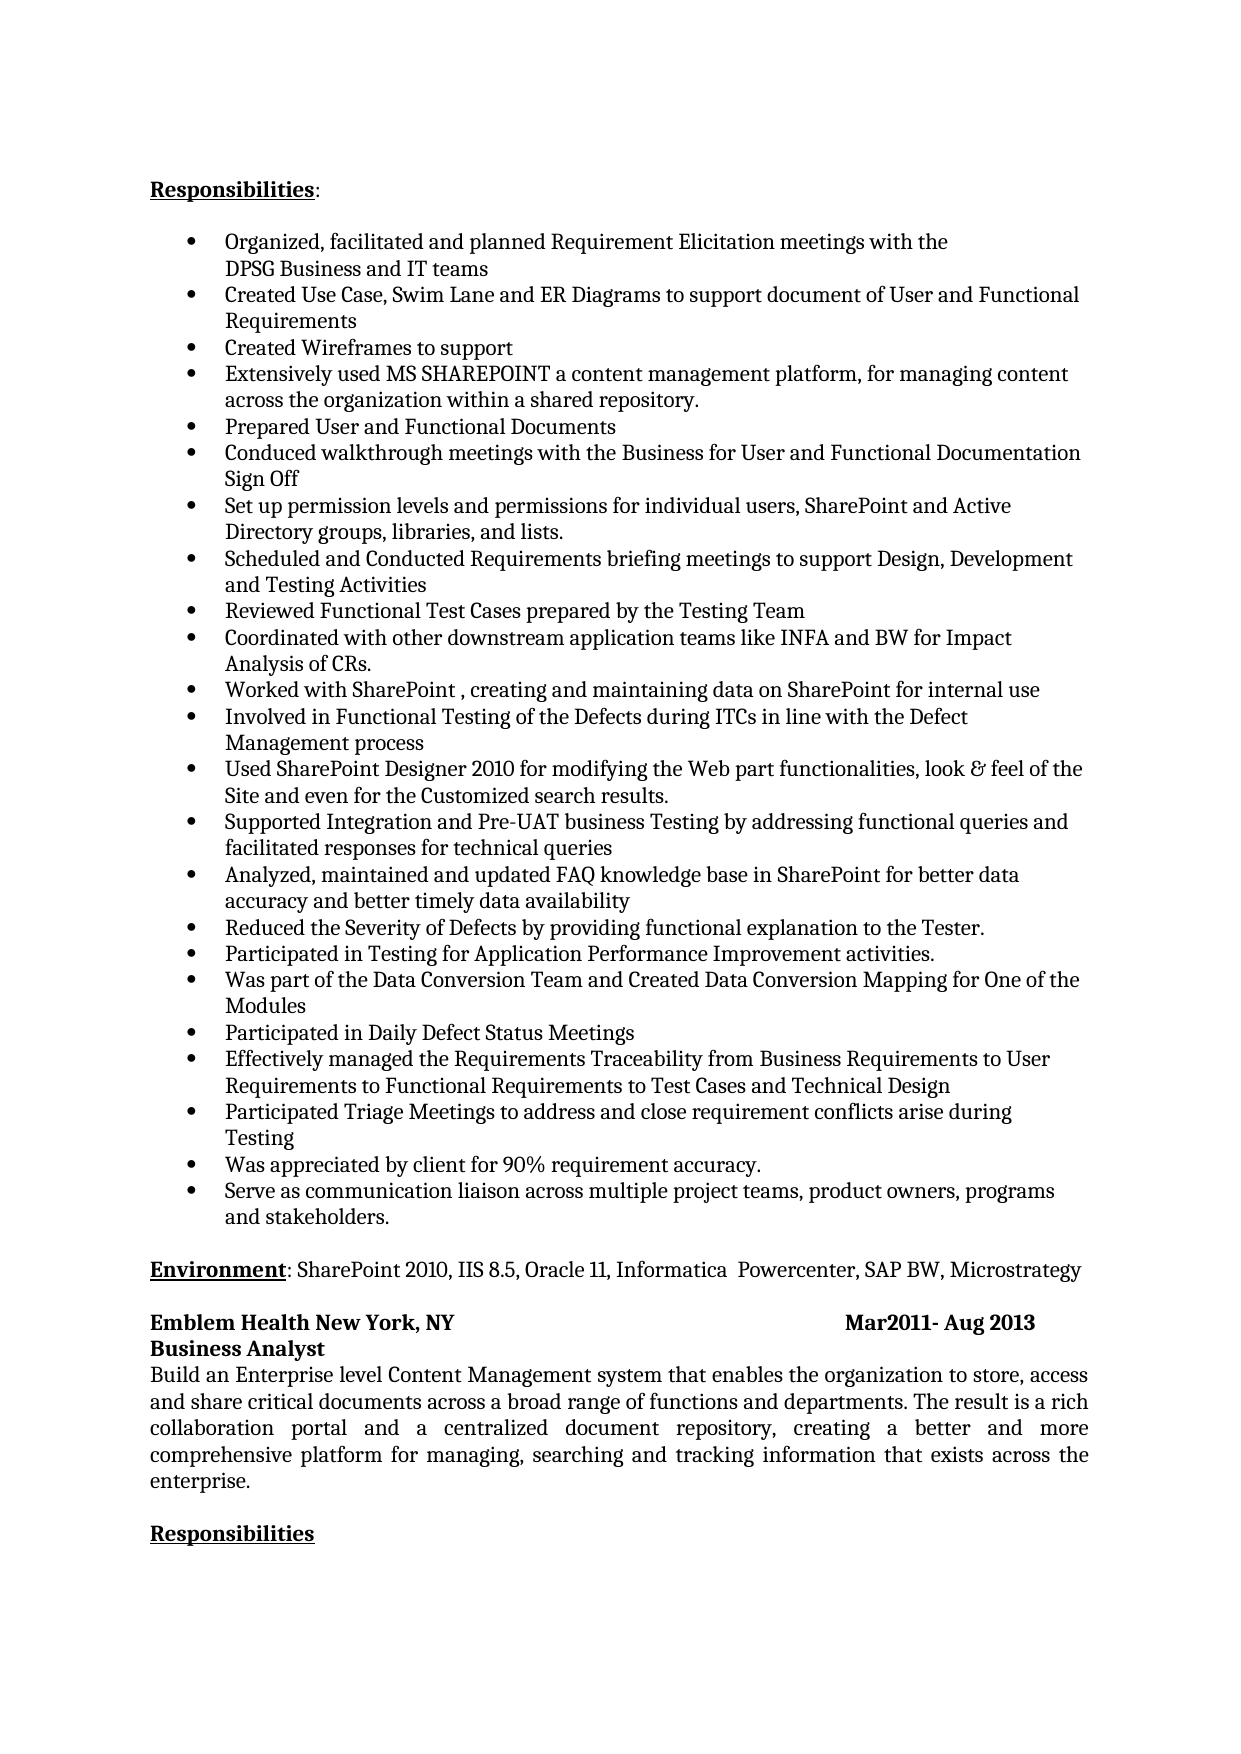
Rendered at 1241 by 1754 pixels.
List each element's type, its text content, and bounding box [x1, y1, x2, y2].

list Was appreciated by client for 90% requirement accuracy. [187, 1151, 1090, 1178]
list Supported Integration and Pre-UAT business Testing by addressing functional queries and facilitated responses for technical queries [187, 809, 1090, 862]
list Extensively used MS SHAREPOINT a content management platform, for managing content across the organization within a shared repository. [187, 361, 1090, 413]
list Participated in Testing for Application Performance Improvement activities. [187, 941, 1090, 967]
list Used SharePoint Designer 2010 for modifying the Web part functionalities, look & feel of the Site and even for the Customized search results. [187, 756, 1090, 809]
text Responsibilities: [150, 150, 1090, 203]
list Prepared User and Functional Documents [187, 413, 1090, 440]
list Coordinated with other downstream application teams like INFA and BW for Impact Analysis of CRs. [187, 624, 1090, 677]
list Reduced the Severity of Defects by providing functional explanation to the Tester. [187, 914, 1090, 941]
list Created Use Case, Swim Lane and ER Diagrams to support document of User and Functional Requirements [187, 282, 1090, 334]
text Business Analyst [150, 1336, 1090, 1362]
text Responsibilities [150, 1520, 1090, 1573]
text Build an Enterprise level Content Management system that enables the organization to store, access and share critical documents across a broad range of functions and departments. The result is a rich collaboration portal and a centralized document repository, creating a better and more comprehensive platform for managing, searching and tracking information that exists across the enterprise. [150, 1362, 1090, 1494]
text Emblem Health New York, NY Mar2011- Aug 2013 [150, 1309, 1090, 1336]
list Scheduled and Conducted Requirements briefing meetings to support Design, Development and Testing Activities [187, 545, 1090, 598]
list Set up permission levels and permissions for individual users, SharePoint and Active Directory groups, libraries, and lists. [187, 493, 1090, 545]
list Serve as communication liaison across multiple project teams, product owners, programs and stakeholders. [187, 1178, 1090, 1231]
list Reviewed Functional Test Cases prepared by the Testing Team [187, 598, 1090, 624]
list Conduced walkthrough meetings with the Business for User and Functional Documentation Sign Off [187, 440, 1090, 493]
list Was part of the Data Conversion Team and Created Data Conversion Mapping for One of the Modules [187, 967, 1090, 1020]
list Participated in Daily Defect Status Meetings [187, 1020, 1090, 1046]
list Analyzed, maintained and updated FAQ knowledge base in SharePoint for better data accuracy and better timely data availability [187, 862, 1090, 914]
list Participated Triage Meetings to address and close requirement conflicts arise during Testing [187, 1099, 1090, 1151]
list Created Wireframes to support [187, 334, 1090, 361]
list Worked with SharePoint , creating and maintaining data on SharePoint for internal use [187, 677, 1090, 703]
text Environment: SharePoint 2010, IIS 8.5, Oracle 11, Informatica Powercenter, SAP BW, Microstrategy [150, 1257, 1090, 1283]
list Organized, facilitated and planned Requirement Elicitation meetings with the DPSG Business and IT teams [187, 229, 1090, 282]
list Involved in Functional Testing of the Defects during ITCs in line with the Defect Management process [187, 703, 1090, 756]
list Effectively managed the Requirements Traceability from Business Requirements to User Requirements to Functional Requirements to Test Cases and Technical Design [187, 1046, 1090, 1099]
